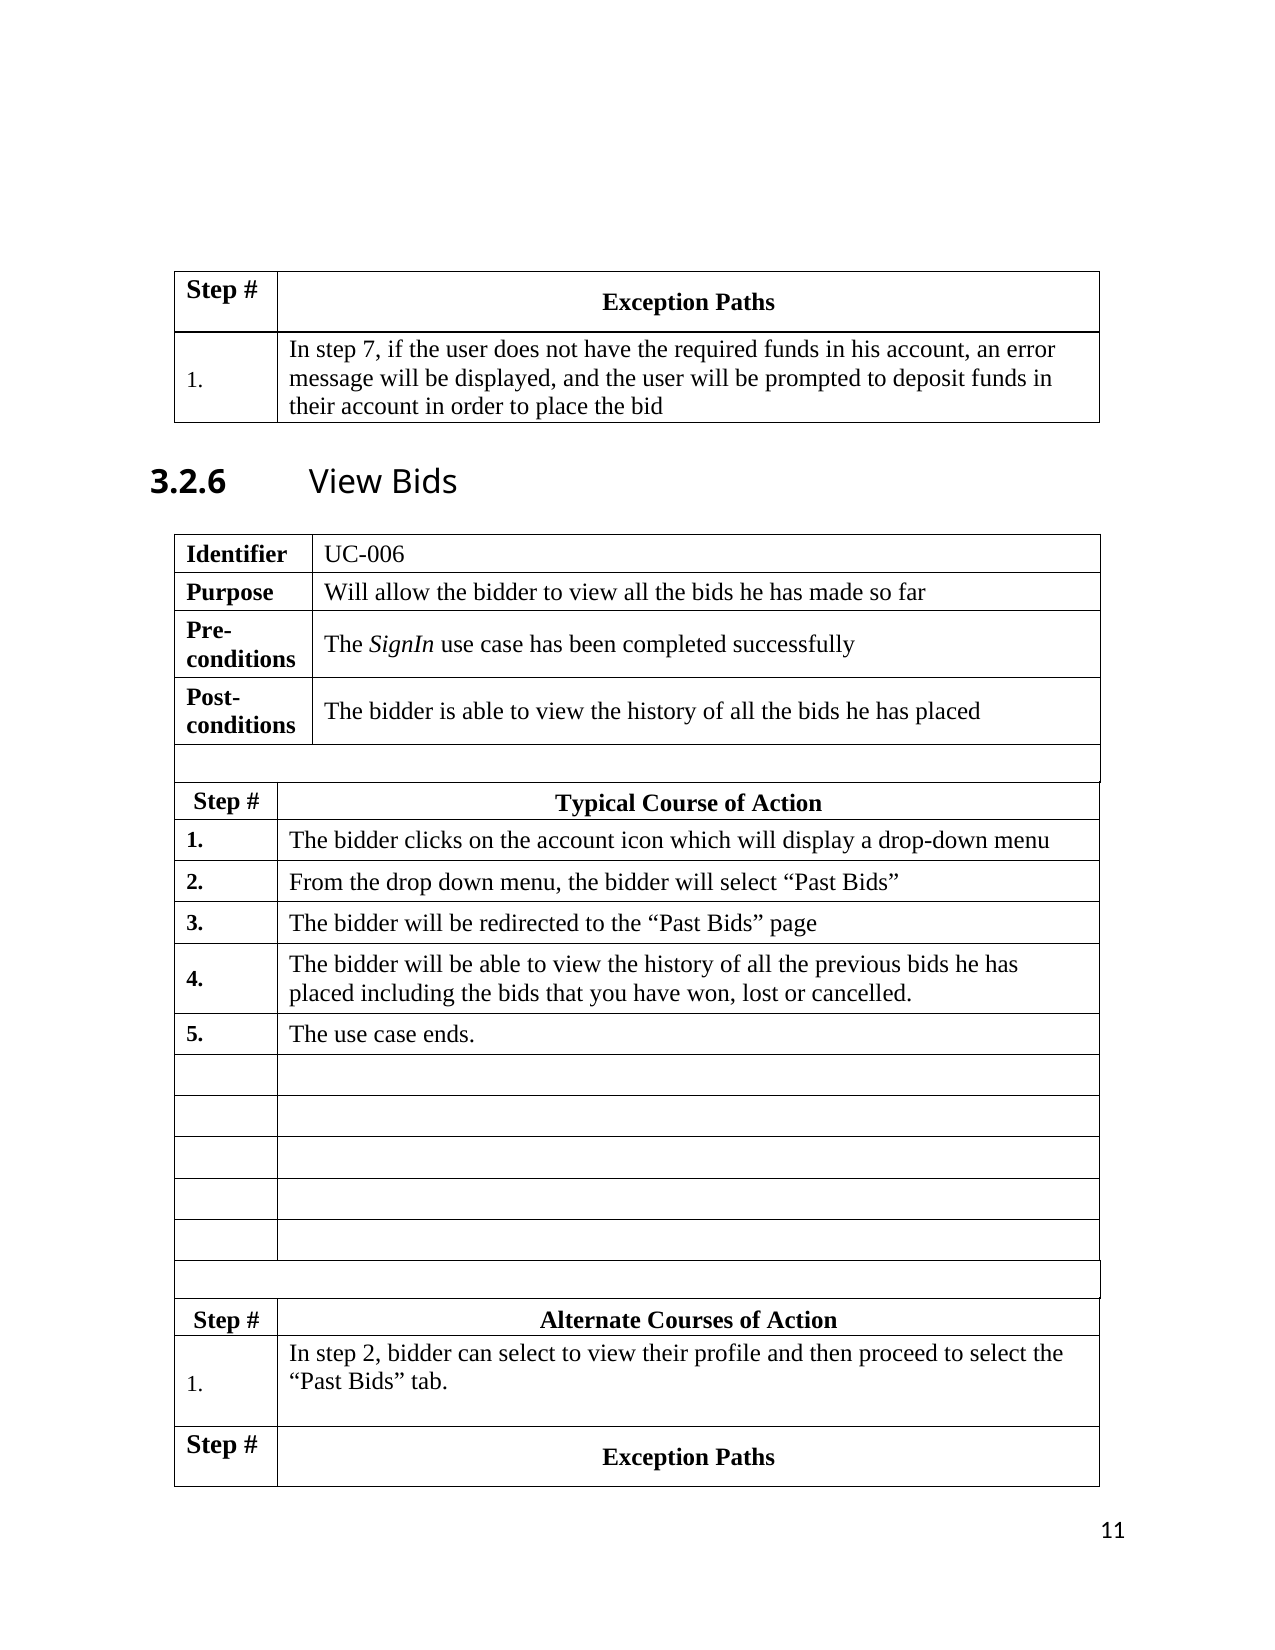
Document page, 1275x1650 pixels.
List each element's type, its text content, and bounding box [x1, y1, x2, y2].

table_cell Step # [175, 783, 277, 819]
table_cell [175, 1055, 277, 1095]
table_cell [175, 1220, 277, 1260]
subtitle View Bids [150, 457, 1125, 503]
table_cell [278, 1220, 1099, 1260]
table_cell In step 7, if the user does not have the required funds in his account, an error message will be displayed, and the user will be prompted to deposit funds in their account in order to place the bid [278, 333, 1099, 422]
table_cell Typical Course of Action [278, 783, 1099, 819]
table_cell The bidder will be able to view the history of all the previous bids he has placed including the bids that you have won, lost or cancelled. [278, 944, 1099, 1012]
table_cell The bidder clicks on the account icon which will display a drop-down menu [278, 820, 1099, 860]
table_cell The bidder is able to view the history of all the bids he has placed [313, 678, 1100, 743]
table_cell [175, 1261, 1100, 1298]
table_cell [175, 861, 277, 901]
table_cell Pre-conditions [175, 611, 312, 677]
table_cell [175, 820, 277, 860]
table_cell Step # [175, 1427, 277, 1486]
table_cell Exception Paths [278, 272, 1099, 331]
table_cell Step # [175, 1299, 277, 1335]
table_cell [175, 1096, 277, 1136]
table_header UC-006 [313, 535, 1100, 572]
table_cell Exception Paths [278, 1427, 1099, 1486]
table_cell [175, 944, 277, 1012]
table_cell [175, 1014, 277, 1054]
table_cell The SignIn use case has been completed successfully [313, 611, 1100, 677]
table_cell The use case ends. [278, 1014, 1099, 1054]
table_cell [278, 1096, 1099, 1136]
table_cell Will allow the bidder to view all the bids he has made so far [313, 573, 1100, 610]
table_cell [175, 1137, 277, 1177]
table_cell Post-conditions [175, 678, 312, 743]
table_cell [175, 745, 1100, 782]
table_cell Purpose [175, 573, 312, 610]
table_cell [175, 333, 277, 422]
table_cell From the drop down menu, the bidder will select “Past Bids” [278, 861, 1099, 901]
table_header Identifier [175, 535, 312, 572]
table_cell The bidder will be redirected to the “Past Bids” page [278, 902, 1099, 942]
table_cell [278, 1179, 1099, 1219]
table_cell [278, 1055, 1099, 1095]
table_cell Step # [175, 272, 277, 331]
table_cell [175, 1179, 277, 1219]
table_cell In step 2, bidder can select to view their profile and then proceed to select the “Past Bids” tab. [278, 1336, 1099, 1426]
table_cell Alternate Courses of Action [278, 1299, 1099, 1335]
table_cell [175, 902, 277, 942]
table_cell [175, 1336, 277, 1426]
table_cell [278, 1137, 1099, 1177]
